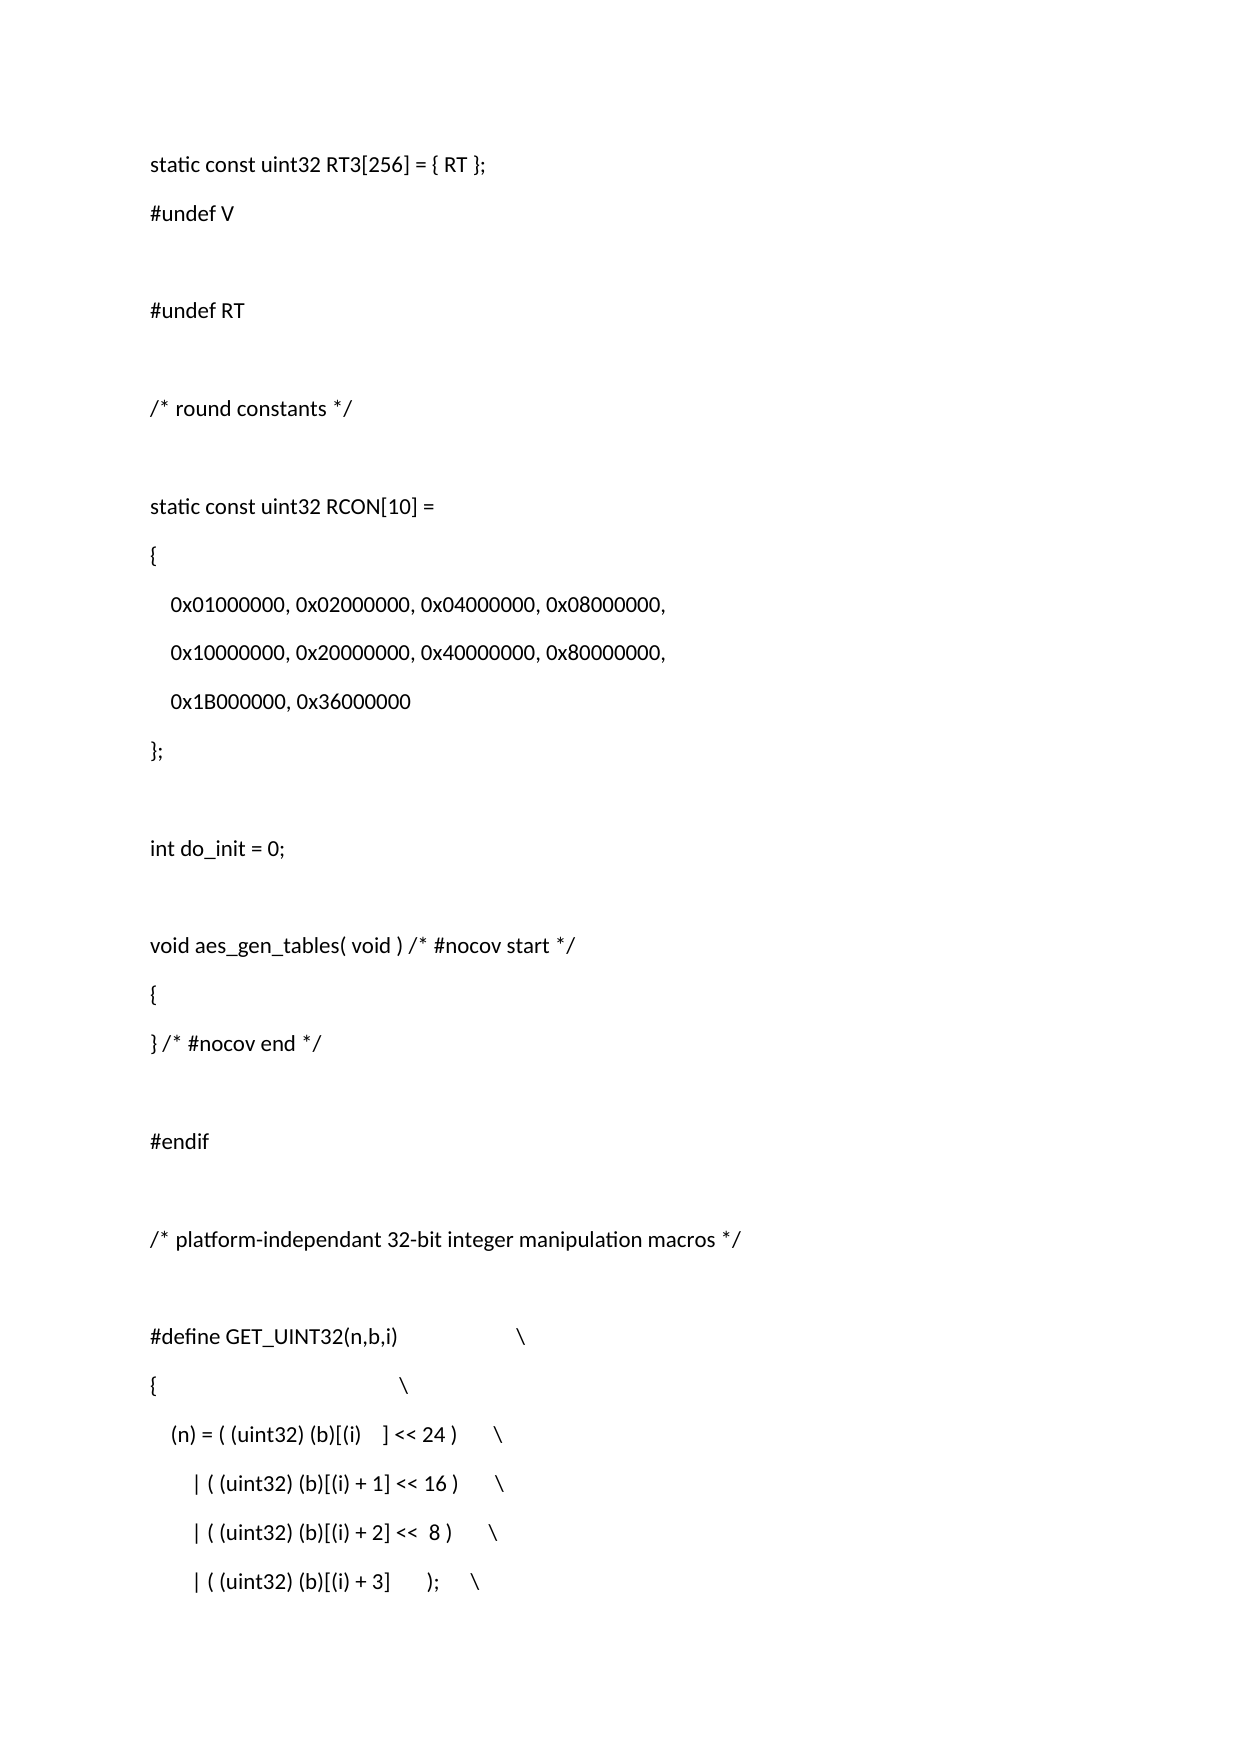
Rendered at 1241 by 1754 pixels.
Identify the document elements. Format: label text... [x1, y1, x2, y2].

text | ( (uint32) (b)[(i) + 1] << 16 ) \ [150, 1469, 1090, 1497]
text int do_init = 0; [150, 834, 1090, 862]
text | ( (uint32) (b)[(i) + 2] << 8 ) \ [150, 1518, 1090, 1546]
text #endif [150, 1127, 1090, 1155]
text { \ [150, 1371, 1090, 1399]
text /* platform-independant 32-bit integer manipulation macros */ [150, 1225, 1090, 1253]
text #define GET_UINT32(n,b,i) \ [150, 1322, 1090, 1351]
text #undef RT [150, 297, 1090, 324]
text 0x01000000, 0x02000000, 0x04000000, 0x08000000, [150, 590, 1090, 618]
text static const uint32 RCON[10] = [150, 492, 1090, 520]
text #undef V [150, 199, 1090, 227]
text 0x10000000, 0x20000000, 0x40000000, 0x80000000, [150, 638, 1090, 667]
text static const uint32 RT3[256] = { RT }; [150, 150, 1090, 178]
text } /* #nocov end */ [150, 1029, 1090, 1057]
text }; [150, 736, 1090, 764]
text { [150, 981, 1090, 1008]
text /* round constants */ [150, 394, 1090, 422]
text 0x1B000000, 0x36000000 [150, 687, 1090, 715]
text void aes_gen_tables( void ) /* #nocov start */ [150, 932, 1090, 960]
text (n) = ( (uint32) (b)[(i) ] << 24 ) \ [150, 1420, 1090, 1448]
text | ( (uint32) (b)[(i) + 3] ); \ [150, 1567, 1090, 1595]
text { [150, 541, 1090, 569]
